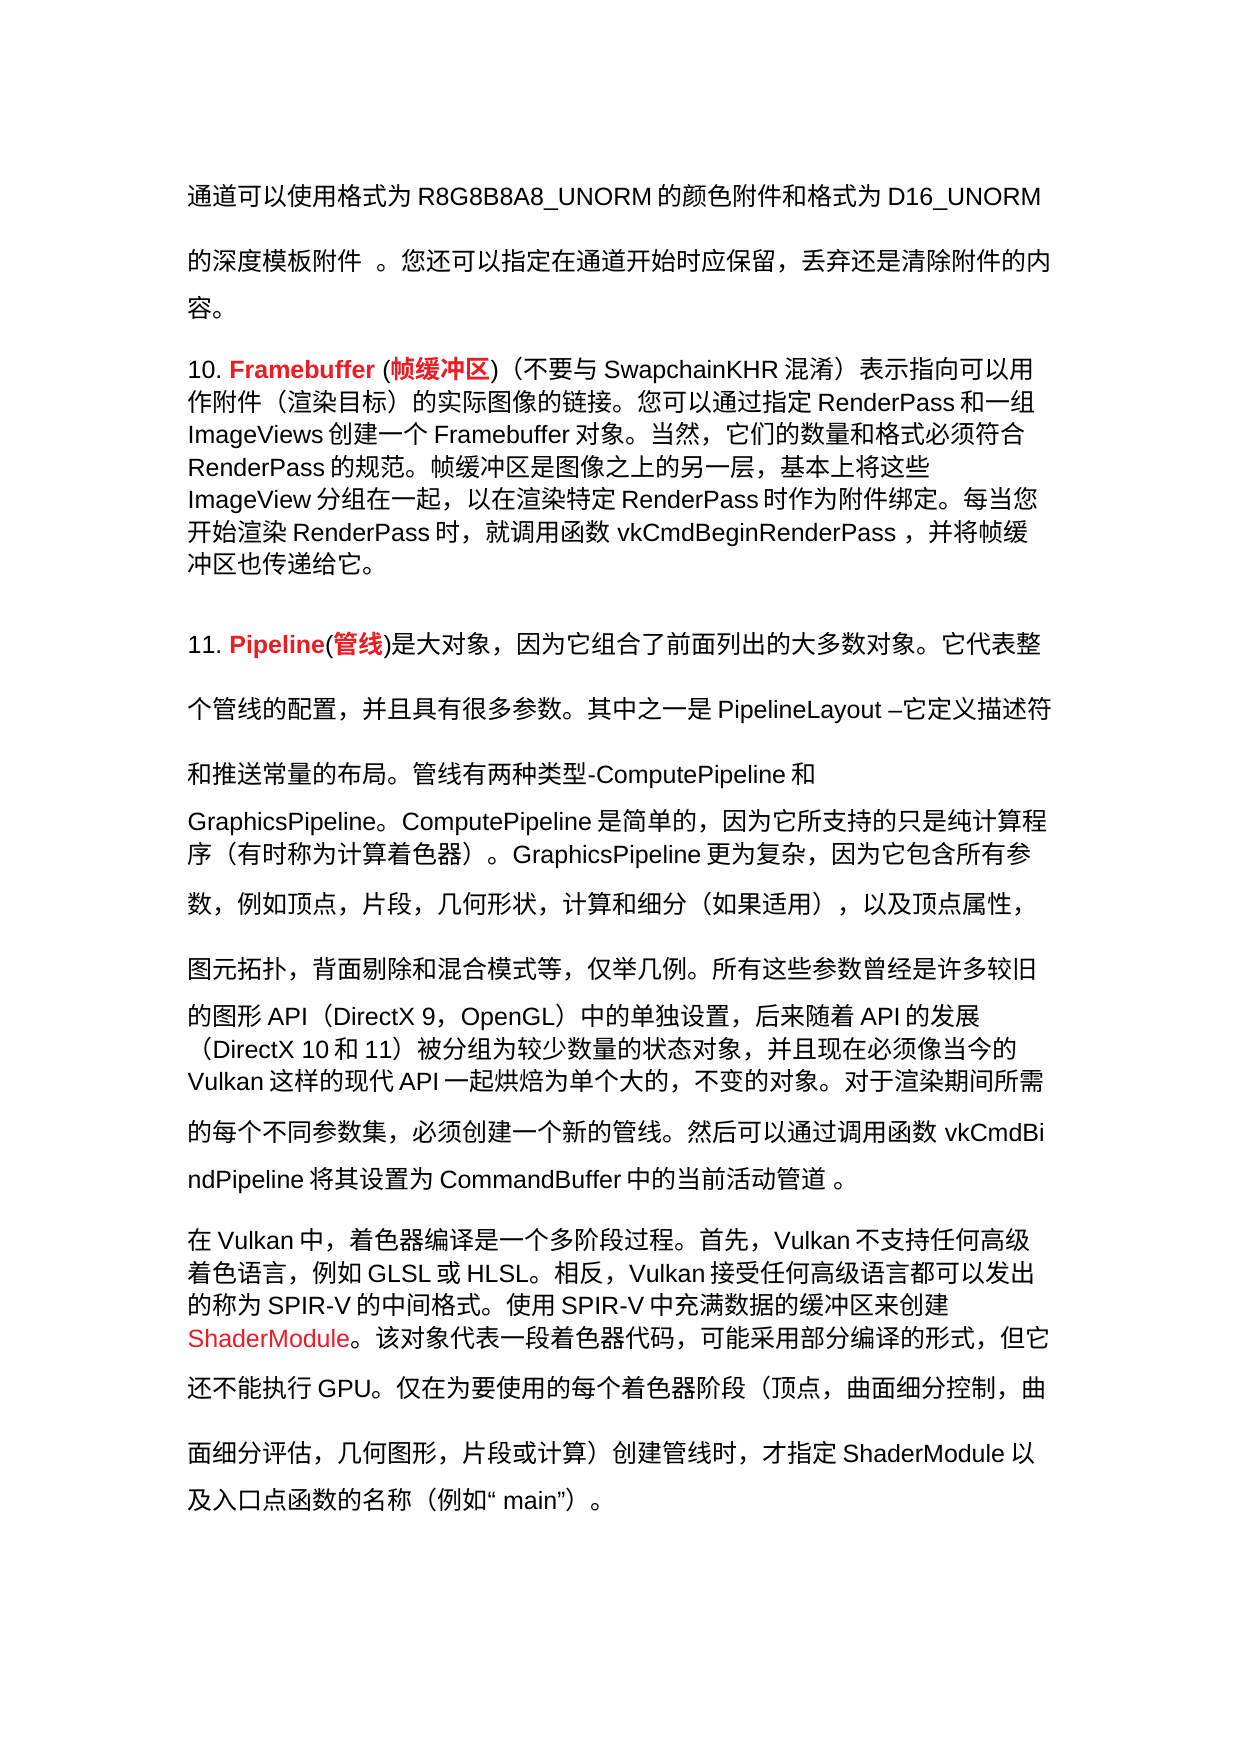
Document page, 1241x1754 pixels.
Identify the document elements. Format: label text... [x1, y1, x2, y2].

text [187, 162, 1053, 324]
list Framebuffer (帧缓冲区)（不要与SwapchainKHR混淆）表示指向可以用作附件（渲染目标）的实际图像的链接。您可以通过指定RenderPass和一组ImageViews创建一个Framebuffer对象。当然，它们的数量和格式必须符合RenderPass的规范。帧缓冲区是图像之上的另一层，基本上将这些ImageView分组在一起，以在渲染特定RenderPass时作为附件绑定。每当您开始渲染RenderPass时，就调用函数 vkCmdBeginRenderPass ，并将帧缓冲区也传递给它。 [187, 354, 1053, 581]
text 在Vulkan中，着色器编译是一个多阶段过程。首先，Vulkan不支持任何高级着色语言，例如GLSL或HLSL。相反，Vulkan接受任何高级语言都可以发出的称为SPIR-V的中间格式。使用SPIR-V中充满数据的缓冲区来创建ShaderModule。该对象代表一段着色器代码，可能采用部分编译的形式，但它还不能执行GPU。仅在为要使用的每个着色器阶段（顶点，曲面细分控制，曲面细分评估，几何图形，片段或计算）创建管线时，才指定ShaderModule以及入口点函数的名称（例如“ main”）。 [187, 1224, 1053, 1517]
list Pipeline(管线)是大对象，因为它组合了前面列出的大多数对象。它代表整个管线的配置，并且具有很多参数。其中之一是PipelineLayout –它定义描述符和推送常量的布局。管线有两种类型-ComputePipeline和GraphicsPipeline。ComputePipeline是简单的，因为它所支持的只是纯计算程序（有时称为计算着色器）。GraphicsPipeline更为复杂，因为它包含所有参数，例如顶点，片段，几何形状，计算和细分（如果适用），以及顶点属性，图元拓扑，背面剔除和混合模式等，仅举几例。所有这些参数曾经是许多较旧的图形API（DirectX 9，OpenGL）中的单独设置，后来随着API的发展（DirectX 10和11）被分组为较少数量的状态对象，并且现在必须像当今的Vulkan这样的现代API一起烘焙为单个大的，不变的对象。对于渲染期间所需的每个不同参数集，必须创建一个新的管线。然后可以通过调用函数 vkCmdBindPipeline将其设置为CommandBuffer中的当前活动管道 。 [187, 610, 1053, 1195]
